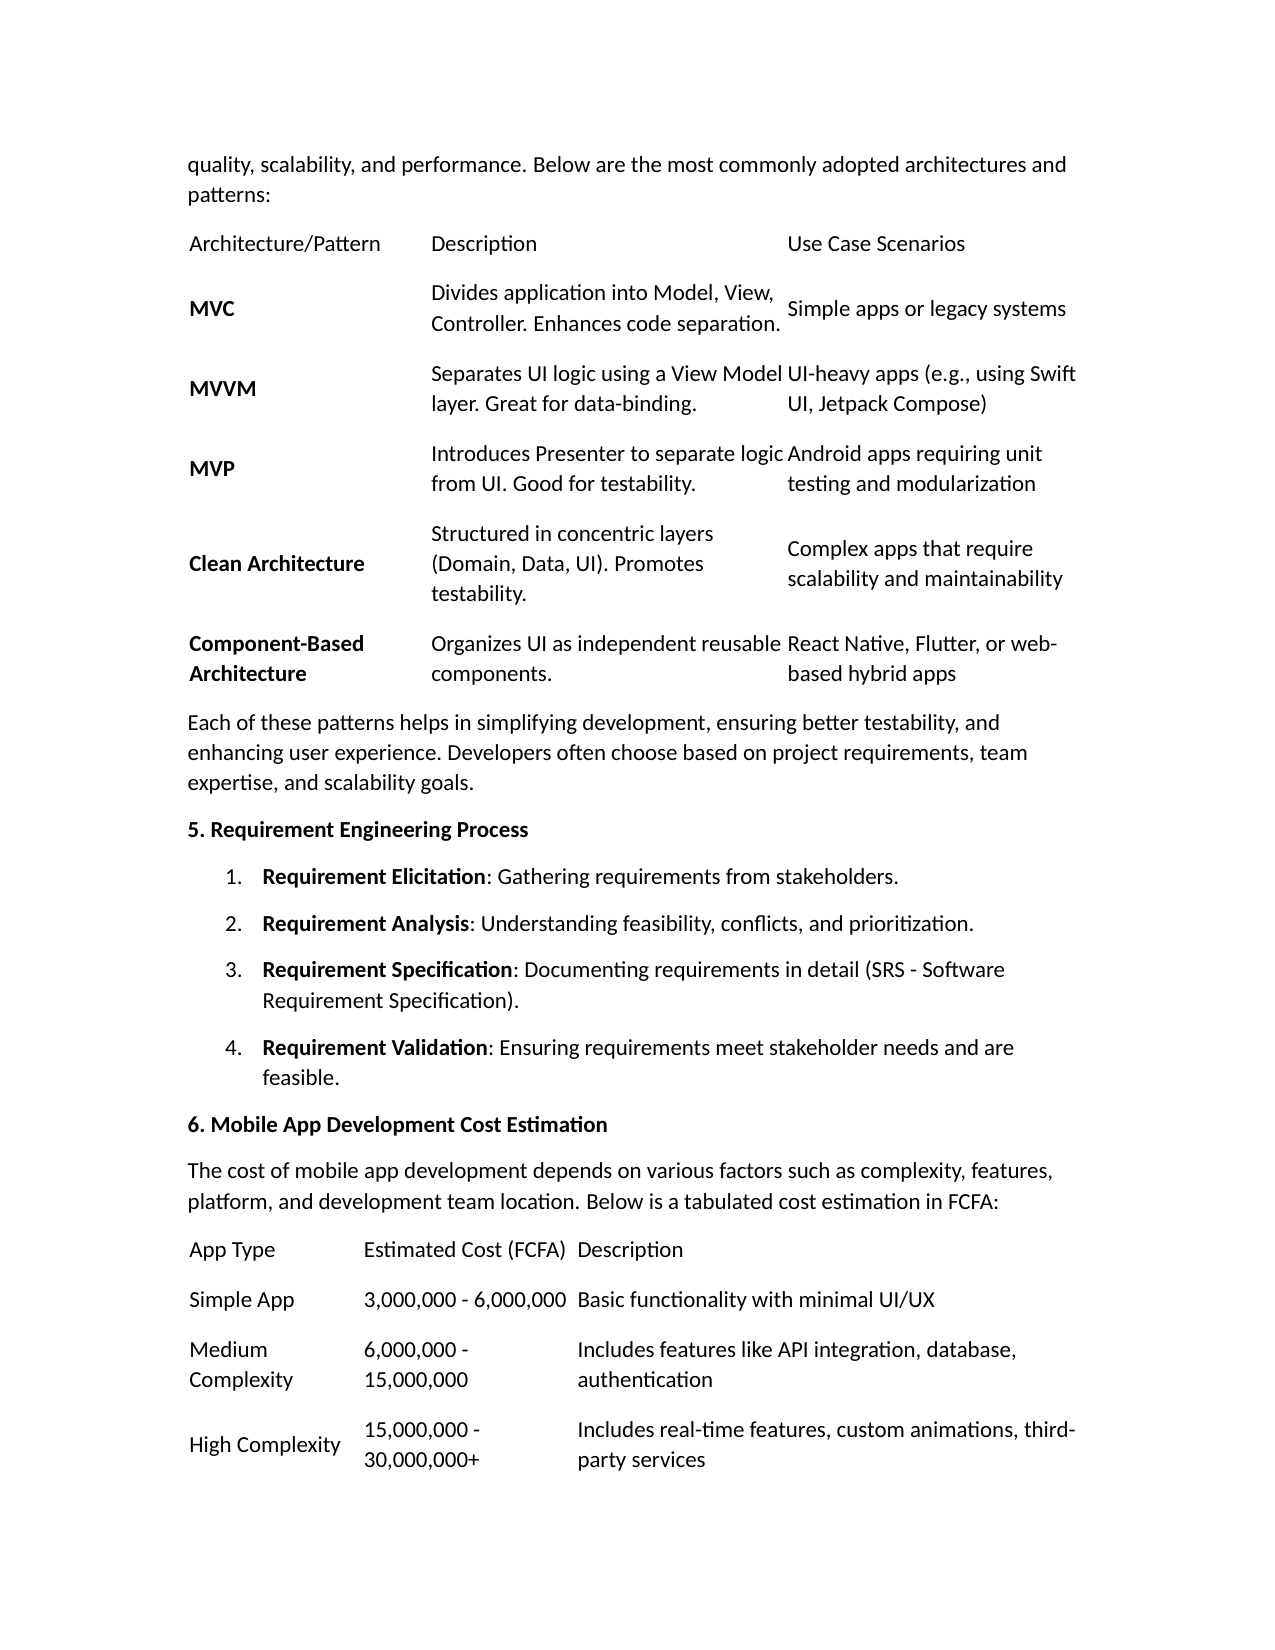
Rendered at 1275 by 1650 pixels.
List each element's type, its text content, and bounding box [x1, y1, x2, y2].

text The cost of mobile app development depends on various factors such as complexity, features, platform, and development team location. Below is a tabulated cost estimation in FCFA: [187, 1157, 1087, 1215]
table_cell MVP [188, 437, 429, 517]
table_cell Clean Architecture [188, 517, 429, 628]
table_cell Component-Based Architecture [188, 628, 429, 708]
table_cell Structured in concentric layers (Domain, Data, UI). Promotes testability. [429, 517, 786, 628]
table_cell Simple App [188, 1284, 362, 1333]
text Each of these patterns helps in simplifying development, ensuring better testability, and enhancing user experience. Developers often choose based on project requirements, team expertise, and scalability goals. [187, 708, 1087, 796]
list Requirement Elicitation: Gathering requirements from stakeholders. [225, 862, 1087, 890]
text 6. Mobile App Development Cost Estimation [187, 1110, 1087, 1138]
table_cell Introduces Presenter to separate logic from UI. Good for testability. [429, 437, 786, 517]
table_cell Includes real-time features, custom animations, third-party services [576, 1414, 1087, 1494]
table_cell MVVM [188, 357, 429, 437]
table_header Estimated Cost (FCFA) [362, 1234, 576, 1284]
table_header Architecture/Pattern [188, 227, 429, 277]
table_cell UI-heavy apps (e.g., using Swift UI, Jetpack Compose) [786, 357, 1087, 437]
table_cell Separates UI logic using a View Model layer. Great for data-binding. [429, 357, 786, 437]
table_cell Android apps requiring unit testing and modularization [786, 437, 1087, 517]
table_cell MVC [188, 277, 429, 357]
table_cell 6,000,000 - 15,000,000 [362, 1334, 576, 1414]
table_cell Divides application into Model, View, Controller. Enhances code separation. [429, 277, 786, 357]
table_cell High Complexity [188, 1414, 362, 1494]
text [187, 150, 1087, 208]
list Requirement Specification: Documenting requirements in detail (SRS - Software Requirement Specification). [225, 956, 1087, 1014]
table_header Description [576, 1234, 1087, 1284]
table_cell Includes features like API integration, database, authentication [576, 1334, 1087, 1414]
table_header Use Case Scenarios [786, 227, 1087, 277]
text 5. Requirement Engineering Process [187, 815, 1087, 843]
table_cell Basic functionality with minimal UI/UX [576, 1284, 1087, 1333]
list Requirement Validation: Ensuring requirements meet stakeholder needs and are feasible. [225, 1033, 1087, 1091]
table_cell Simple apps or legacy systems [786, 277, 1087, 357]
table_header Description [429, 227, 786, 277]
table_cell Organizes UI as independent reusable components. [429, 628, 786, 708]
table_cell Medium Complexity [188, 1334, 362, 1414]
table_header App Type [188, 1234, 362, 1284]
table_cell 3,000,000 - 6,000,000 [362, 1284, 576, 1333]
table_cell Complex apps that require scalability and maintainability [786, 517, 1087, 628]
list Requirement Analysis: Understanding feasibility, conflicts, and prioritization. [225, 909, 1087, 937]
table_cell 15,000,000 - 30,000,000+ [362, 1414, 576, 1494]
table_cell React Native, Flutter, or web-based hybrid apps [786, 628, 1087, 708]
